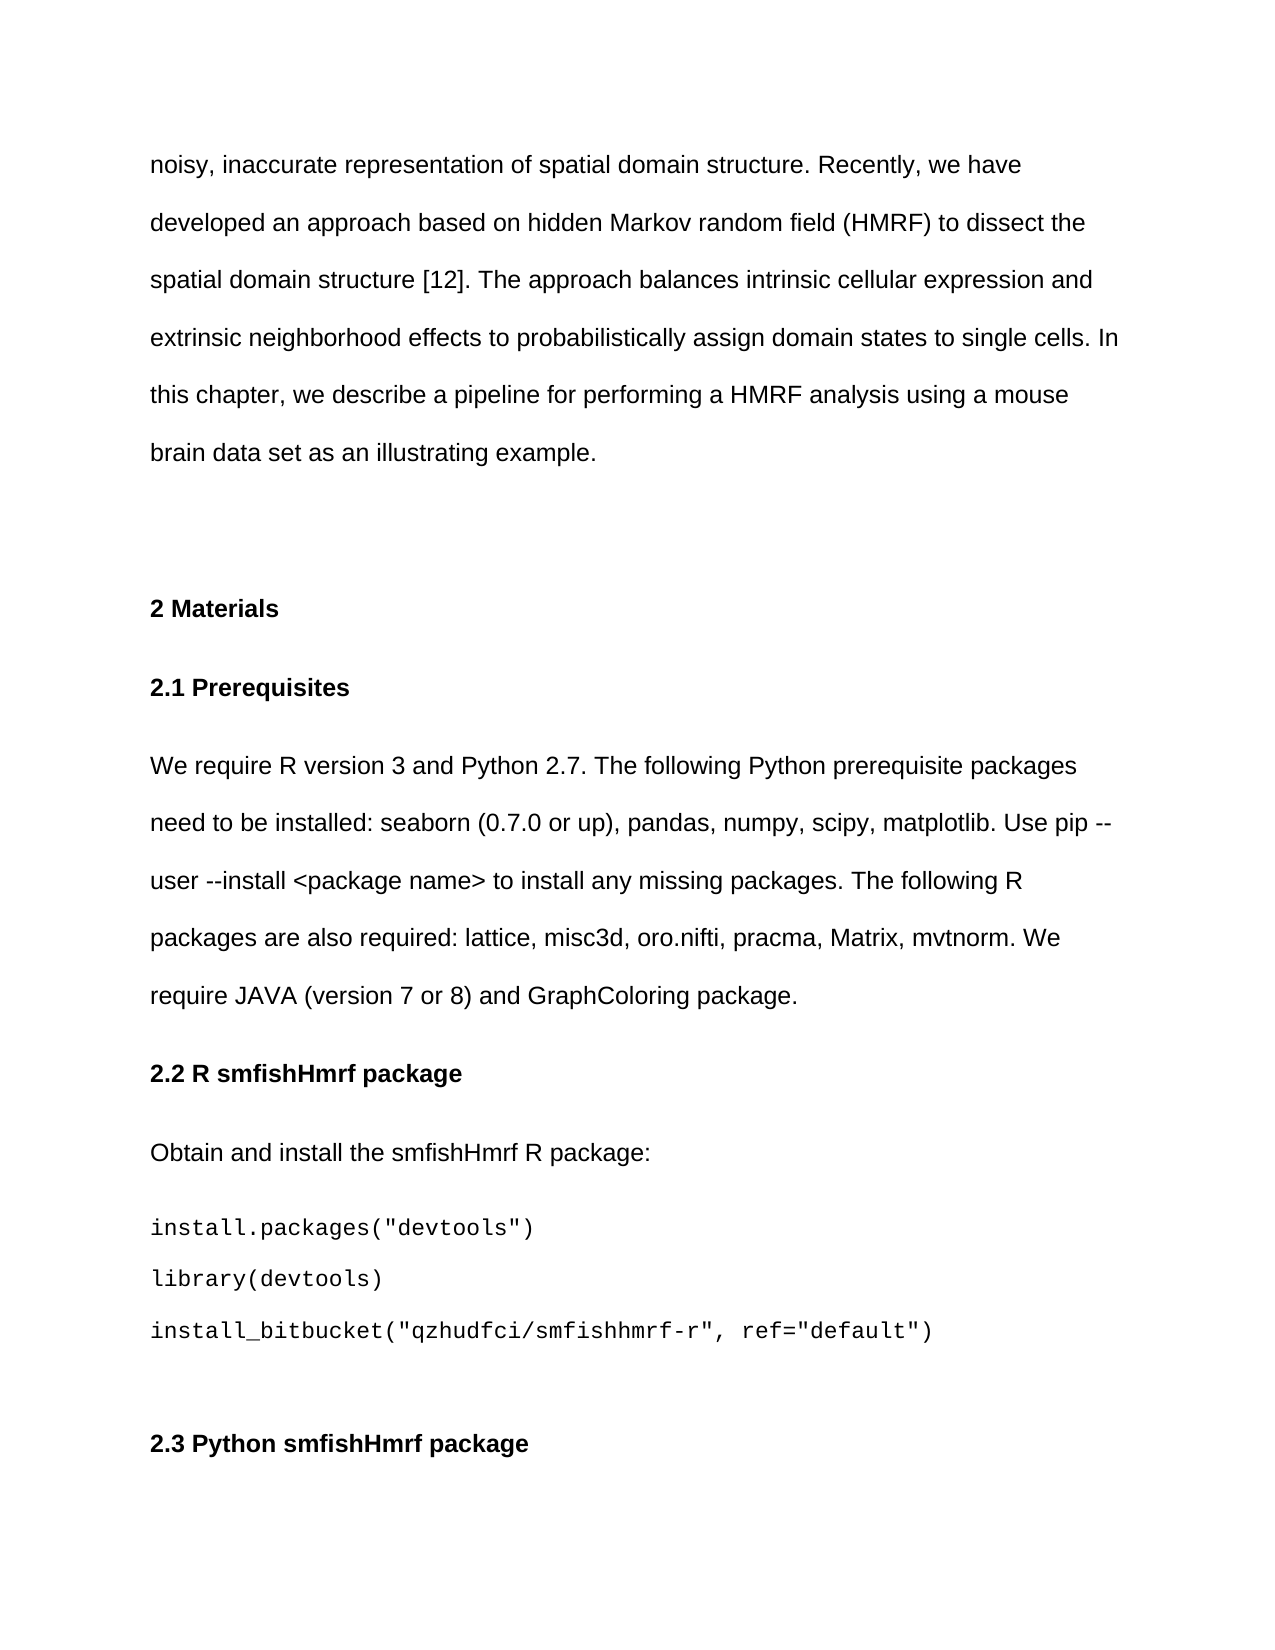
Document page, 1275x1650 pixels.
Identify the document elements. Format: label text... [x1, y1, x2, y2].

text library(devtools) [150, 1268, 1125, 1294]
text We require R version 3 and Python 2.7. The following Python prerequisite packages need to be installed: seaborn (0.7.0 or up), pandas, numpy, scipy, matplotlib. Use pip --user --install <package name> to install any missing packages. The following R packages are also required: lattice, misc3d, oro.nifti, pracma, Matrix, mvtnorm. We require JAVA (version 7 or 8) and GraphColoring package. [150, 751, 1125, 1009]
text 2.2 R smfishHmrf package [150, 1059, 1125, 1088]
text install.packages("devtools") [150, 1216, 1125, 1242]
text 2 Materials [150, 594, 1125, 623]
text 2.3 Python smfishHmrf package [150, 1429, 1125, 1458]
text install_bitbucket("qzhudfci/smfishhmrf-r", ref="default") [150, 1319, 1125, 1346]
text Obtain and install the smfishHmrf R package: [150, 1137, 1125, 1166]
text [150, 150, 1125, 466]
text 2.1 Prerequisites [150, 672, 1125, 701]
